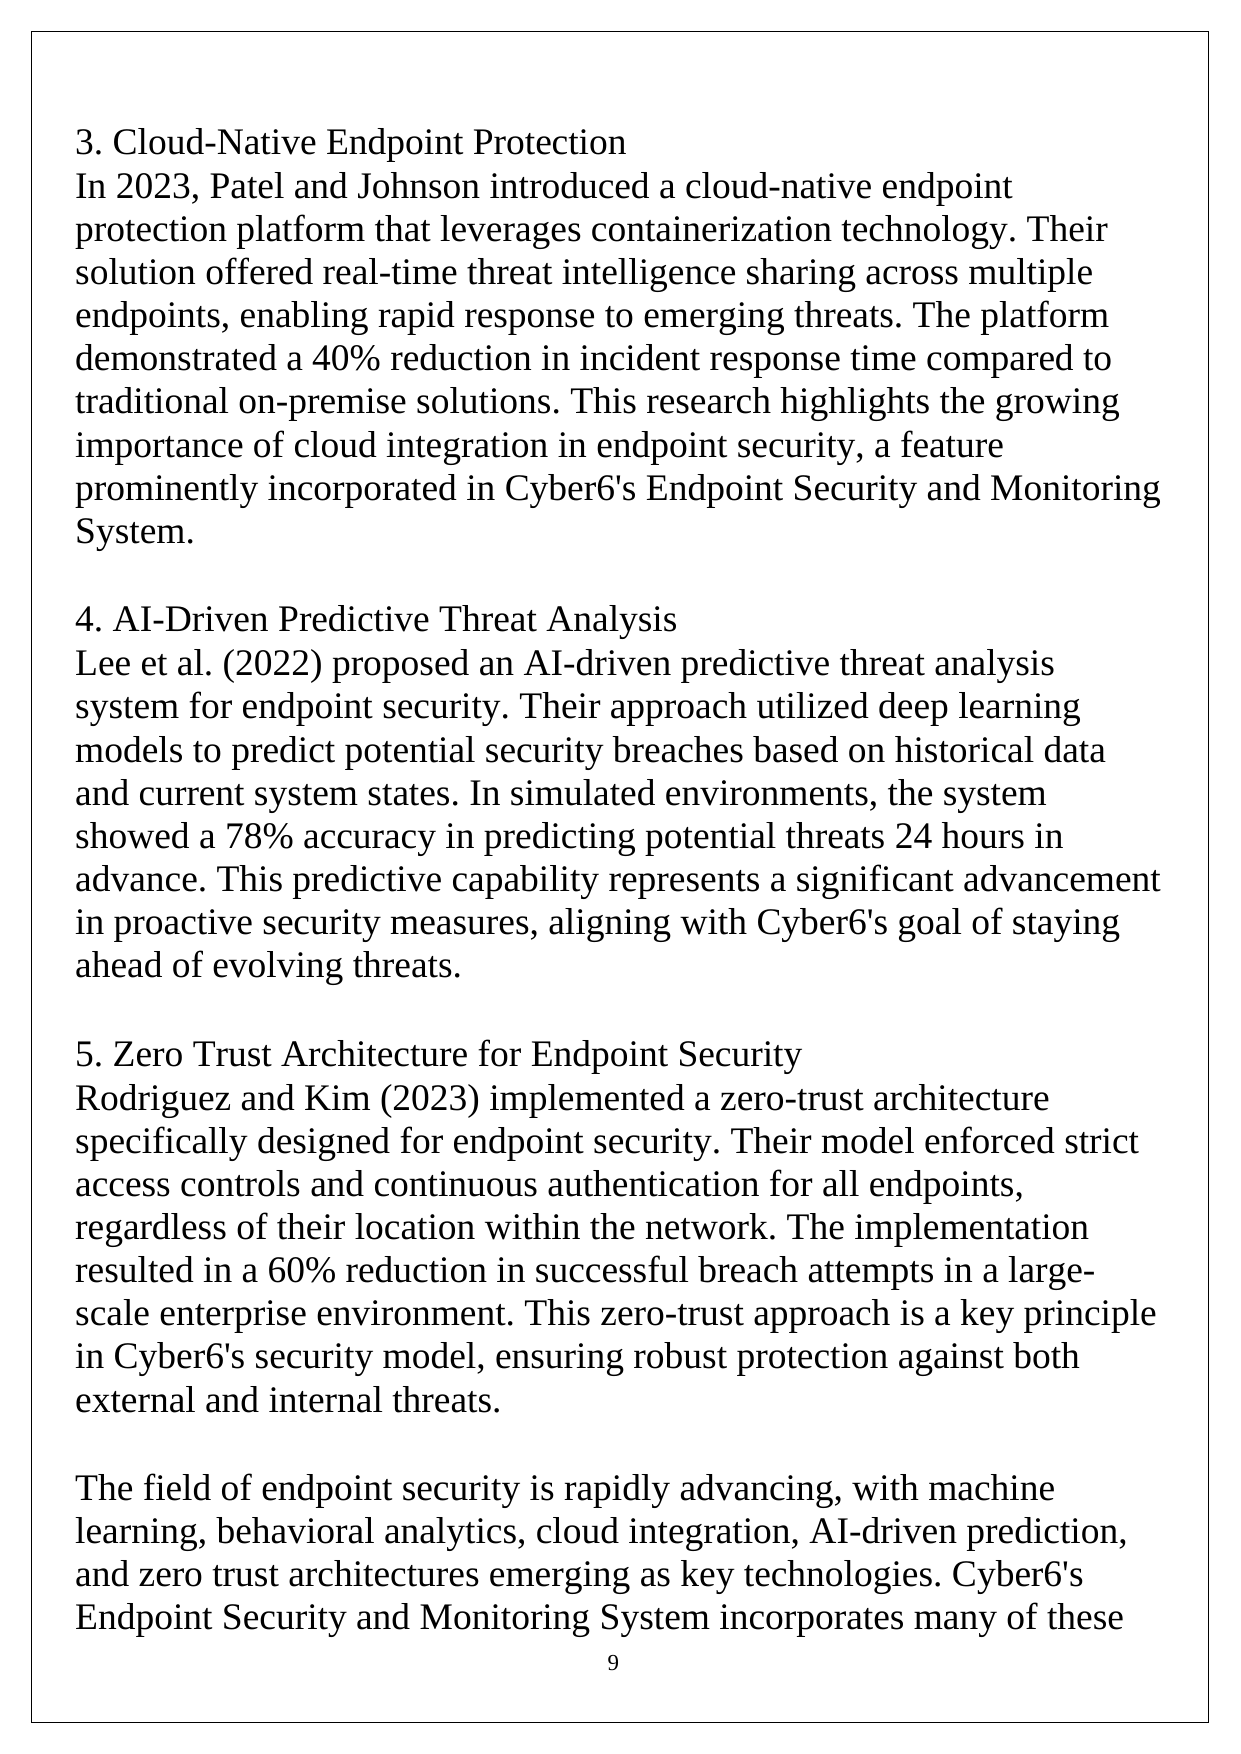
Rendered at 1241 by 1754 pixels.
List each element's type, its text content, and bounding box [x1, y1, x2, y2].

text In 2023, Patel and Johnson introduced a cloud-native endpoint protection platform that leverages containerization technology. Their solution offered real-time threat intelligence sharing across multiple endpoints, enabling rapid response to emerging threats. The platform demonstrated a 40% reduction in incident response time compared to traditional on-premise solutions. This research highlights the growing importance of cloud integration in endpoint security, a feature prominently incorporated in Cyber6's Endpoint Security and Monitoring System. [75, 163, 1165, 551]
text 5. Zero Trust Architecture for Endpoint Security [75, 1031, 1165, 1074]
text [75, 1465, 1165, 1638]
text Rodriguez and Kim (2023) implemented a zero-trust architecture specifically designed for endpoint security. Their model enforced strict access controls and continuous authentication for all endpoints, regardless of their location within the network. The implementation resulted in a 60% reduction in successful breach attempts in a large-scale enterprise environment. This zero-trust approach is a key principle in Cyber6's security model, ensuring robust protection against both external and internal threats. [75, 1075, 1165, 1420]
text 3. Cloud-Native Endpoint Protection [75, 119, 1165, 162]
text 4. AI-Driven Predictive Threat Analysis [75, 597, 1165, 640]
text Lee et al. (2022) proposed an AI-driven predictive threat analysis system for endpoint security. Their approach utilized deep learning models to predict potential security breaches based on historical data and current system states. In simulated environments, the system showed a 78% accuracy in predicting potential threats 24 hours in advance. This predictive capability represents a significant advancement in proactive security measures, aligning with Cyber6's goal of staying ahead of evolving threats. [75, 641, 1165, 986]
